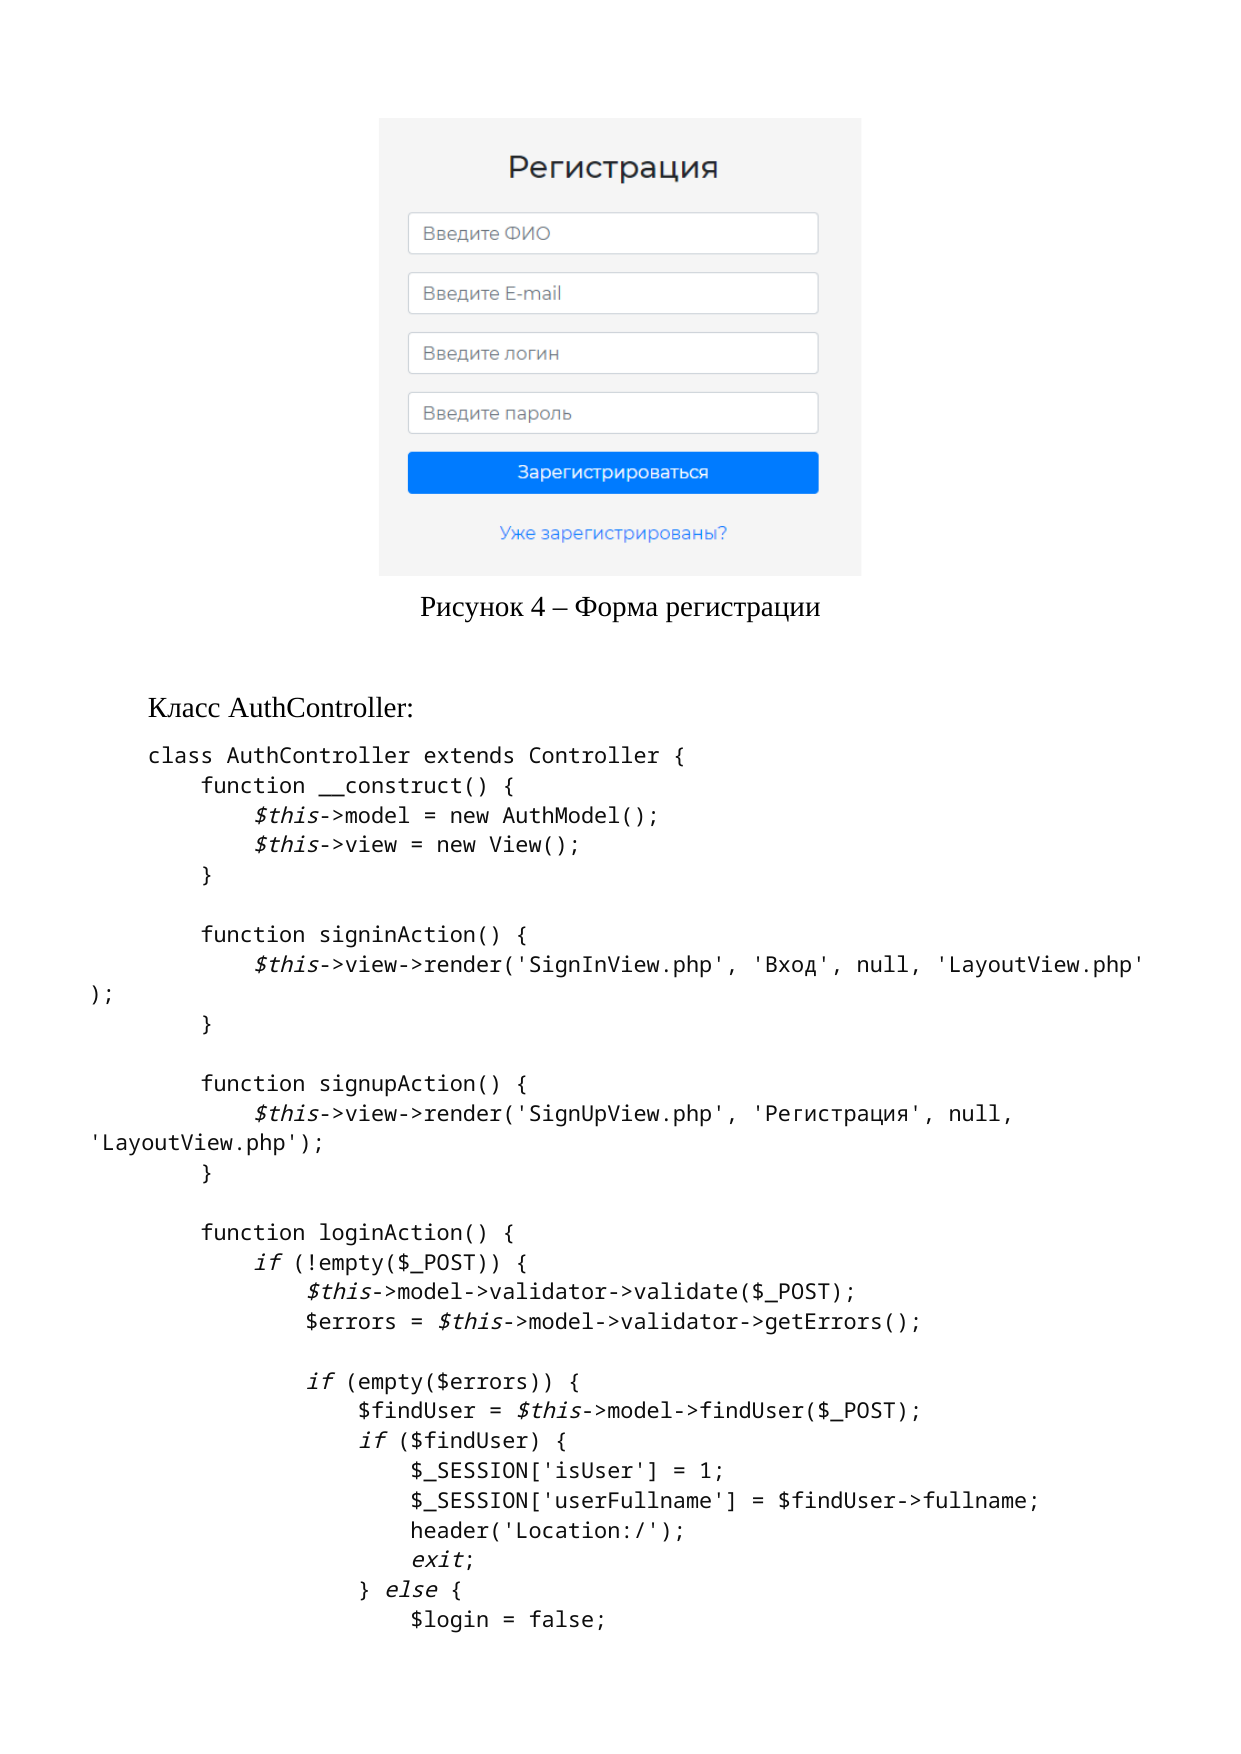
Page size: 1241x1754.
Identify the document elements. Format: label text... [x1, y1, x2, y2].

text function signupAction() { [88, 1068, 1152, 1097]
text Рисунок 4 – Форма регистрации [88, 589, 1152, 623]
text function __construct() { [88, 770, 1152, 799]
text $findUser = $this->model->findUser($_POST); [88, 1395, 1152, 1425]
text $this->view = new View(); [88, 829, 1152, 859]
text $this->view->render('SignUpView.php', 'Регистрация', null, 'LayoutView.php'); [88, 1097, 1181, 1157]
picture [378, 118, 862, 576]
text $this->model = new AuthModel(); [88, 799, 1152, 829]
text class AuthController extends Controller { [88, 740, 1152, 770]
text $this->model->validator->validate($_POST); [88, 1276, 1152, 1306]
text } [88, 1008, 1152, 1038]
text $this->view->render('SignInView.php', 'Вход', null, 'LayoutView.php'); [88, 948, 1152, 1008]
text $_SESSION['isUser'] = 1; [88, 1455, 1152, 1485]
text $errors = $this->model->validator->getErrors(); [88, 1306, 1152, 1336]
text } else { [88, 1574, 1152, 1604]
text if (!empty($_POST)) { [88, 1246, 1152, 1276]
text } [88, 859, 1152, 889]
text Класс AuthController: [88, 690, 1152, 723]
text if (empty($errors)) { [88, 1366, 1152, 1395]
text $login = false; [88, 1604, 1152, 1634]
text exit; [88, 1544, 1152, 1574]
text } [88, 1157, 1152, 1187]
text header('Location:/'); [88, 1514, 1152, 1544]
text if ($findUser) { [88, 1425, 1152, 1455]
text function loginAction() { [88, 1217, 1152, 1246]
text function signinAction() { [88, 919, 1152, 948]
text $_SESSION['userFullname'] = $findUser->fullname; [88, 1485, 1152, 1514]
